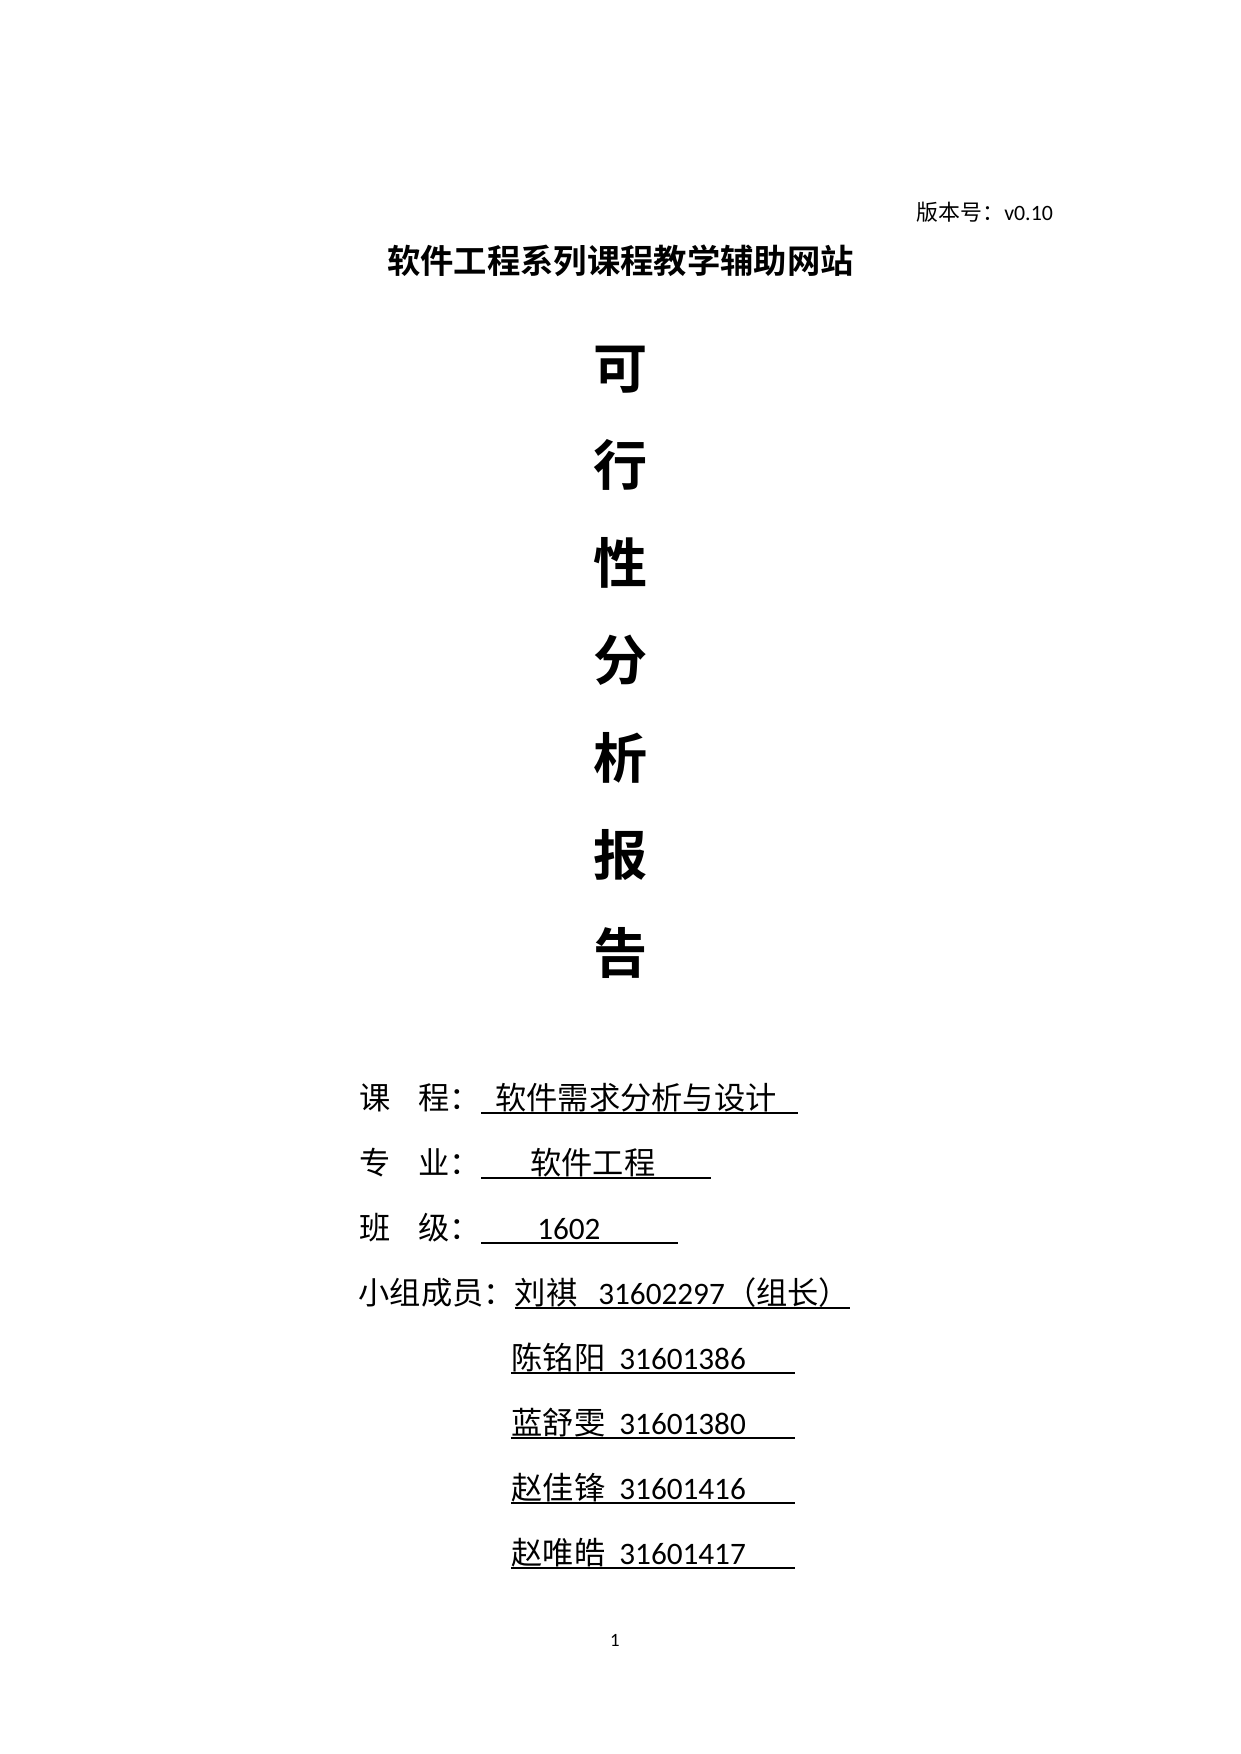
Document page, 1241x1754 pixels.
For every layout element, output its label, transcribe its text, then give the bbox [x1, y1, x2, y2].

text 小组成员：刘褀 31602297（组长） [358, 1258, 1053, 1323]
text 版本号：v0.10 [187, 194, 1053, 227]
text 课 程： 软件需求分析与设计 [297, 1063, 1053, 1128]
text 赵佳锋 31601416 [511, 1453, 1053, 1518]
text 分 [187, 608, 1053, 706]
text 行 [187, 413, 1053, 511]
text 陈铭阳 31601386 蓝舒雯 31601380 [511, 1323, 1053, 1453]
text 性 [187, 511, 1053, 608]
text 告 [187, 901, 1053, 998]
text 赵唯皓 31601417 [511, 1518, 1053, 1583]
text 软件工程系列课程教学辅助网站 [187, 227, 1053, 292]
text 析 [187, 706, 1053, 803]
text 报 [187, 803, 1053, 901]
text 可 [187, 316, 1053, 413]
text 专 业： 软件工程 [297, 1128, 1053, 1193]
text 班 级： 1602 [297, 1193, 1053, 1258]
